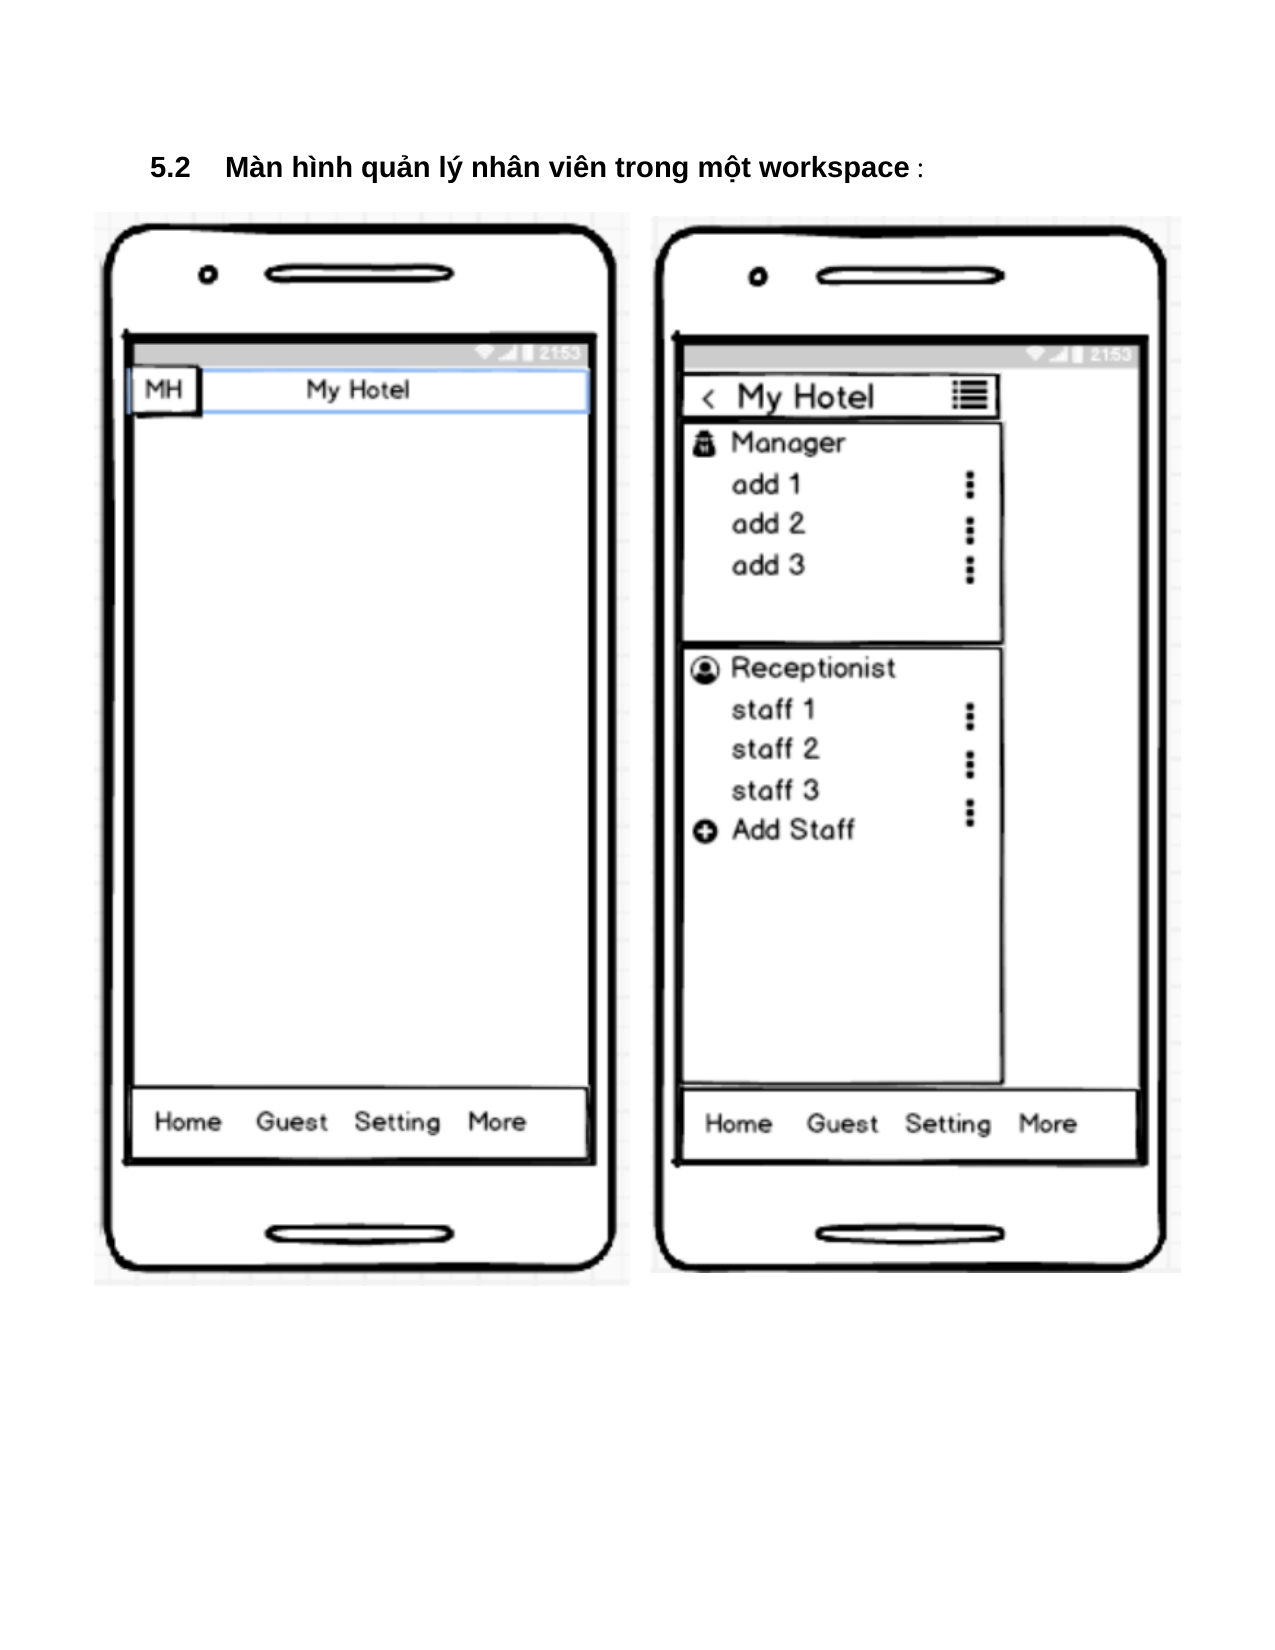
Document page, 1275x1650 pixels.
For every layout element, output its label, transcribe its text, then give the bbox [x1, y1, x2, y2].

picture [94, 212, 630, 1286]
list Màn hình quản lý nhân viên trong một workspace : [150, 150, 1125, 185]
picture [650, 216, 1182, 1273]
